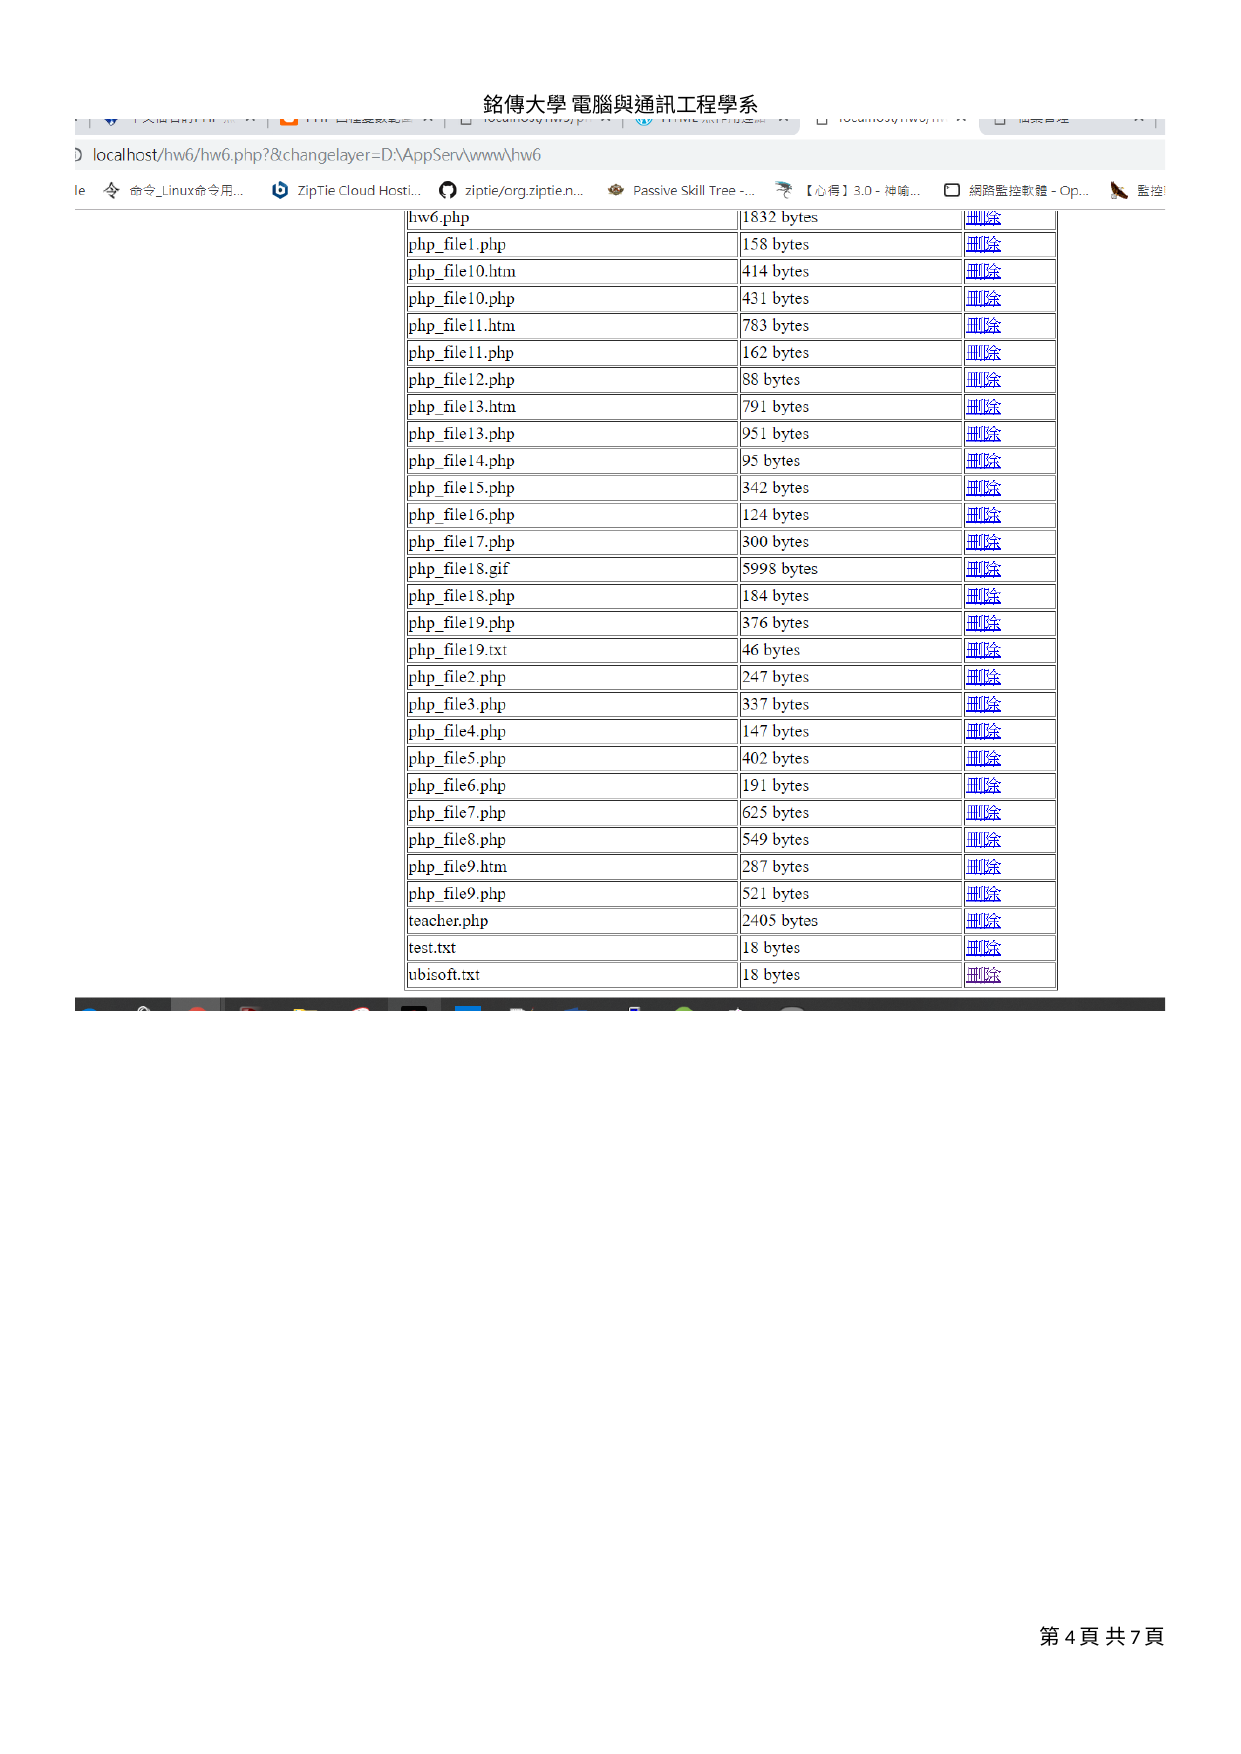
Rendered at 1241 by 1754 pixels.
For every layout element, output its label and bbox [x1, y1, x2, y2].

picture [75, 119, 1166, 1011]
